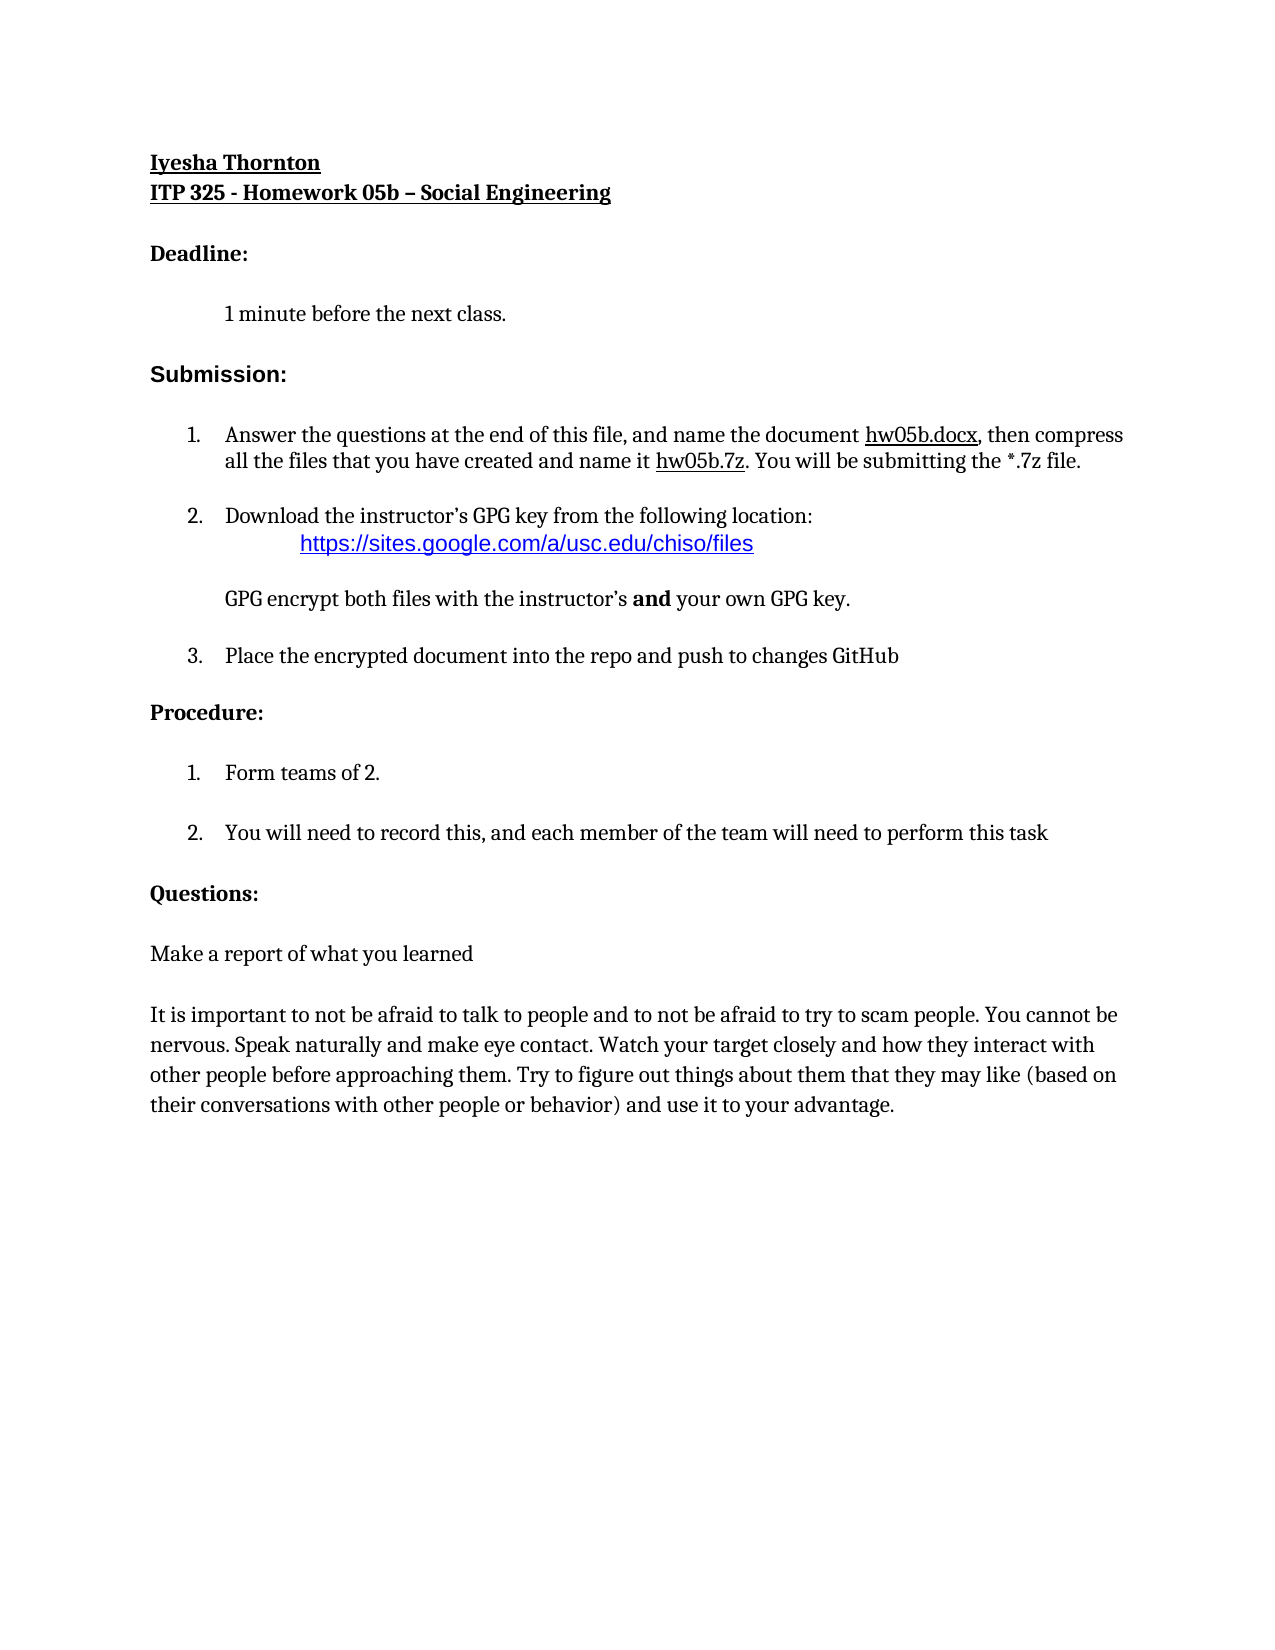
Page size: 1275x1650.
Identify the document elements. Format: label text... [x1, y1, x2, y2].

text Make a report of what you learned [150, 941, 1125, 967]
text It is important to not be afraid to talk to people and to not be afraid to try to scam people. You cannot be nervous. Speak naturally and make eye contact. Watch your target closely and how they interact with other people before approaching them. Try to figure out things about them that they may like (based on their conversations with other people or behavior) and use it to your advantage. [150, 1001, 1125, 1118]
list Place the encrypted document into the repo and push to changes GitHub [187, 643, 1125, 669]
text Deadline: [150, 241, 1125, 267]
text 1 minute before the next class. [150, 301, 1125, 327]
list Download the instructor’s GPG key from the following location: [187, 503, 1125, 530]
list You will need to record this, and each member of the team will need to perform this task [187, 820, 1125, 847]
text https://sites.google.com/a/usc.edu/chiso/files [225, 530, 1125, 556]
text Iyesha Thornton [150, 150, 1125, 176]
text Questions: [150, 881, 1125, 907]
text Procedure: [150, 699, 1125, 726]
text ITP 325 - Homework 05b – Social Engineering [150, 180, 1125, 207]
list Answer the questions at the end of this file, and name the document hw05b.docx, then compress all the files that you have created and name it hw05b.7z. You will be submitting the *.7z file. [187, 422, 1125, 503]
list Form teams of 2. [187, 760, 1125, 786]
list GPG encrypt both files with the instructor’s and your own GPG key. [225, 586, 1125, 613]
text Submission: [150, 361, 1125, 418]
